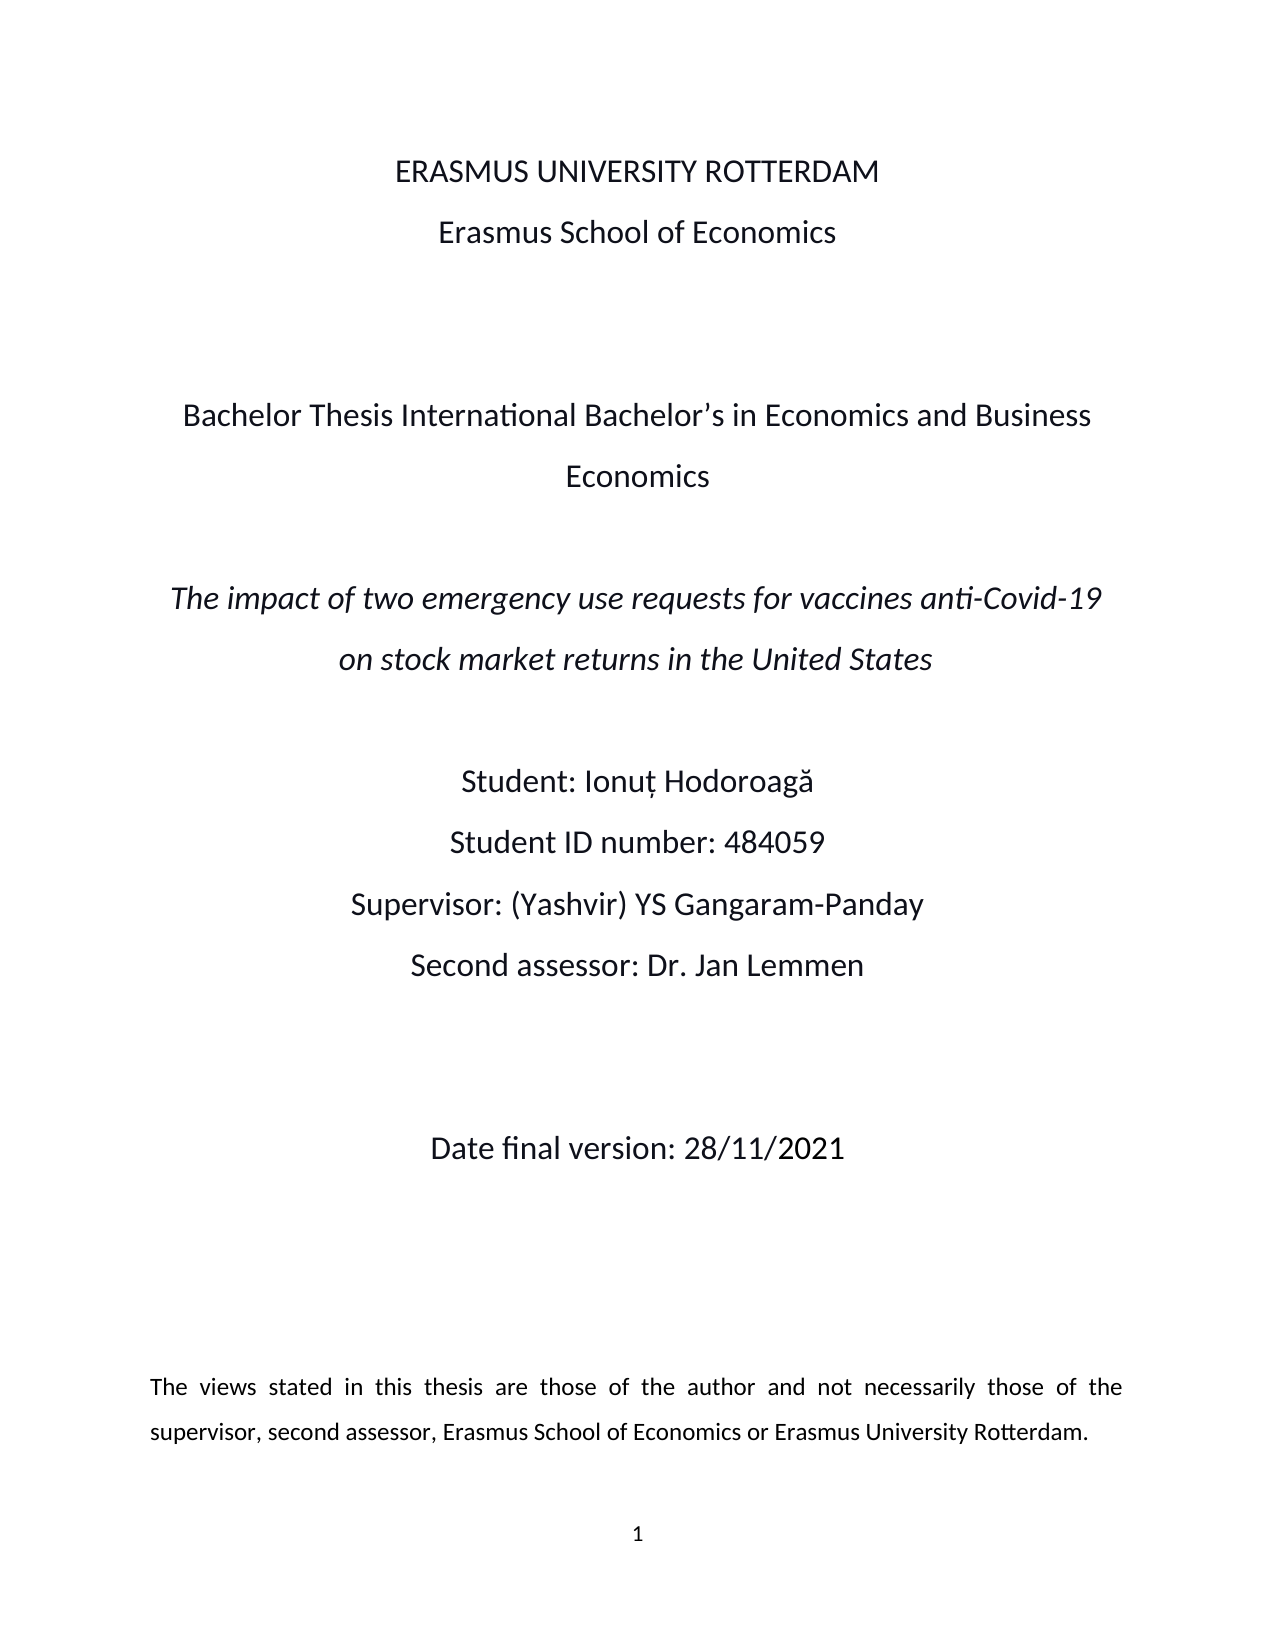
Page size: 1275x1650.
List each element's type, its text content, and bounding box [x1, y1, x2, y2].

text The views stated in this thesis are those of the author and not necessarily those of the supervisor, second assessor, Erasmus School of Economics or Erasmus University Rotterdam. [150, 1371, 1125, 1447]
text ERASMUS UNIVERSITY ROTTERDAM Erasmus School of Economics [150, 150, 1125, 252]
text Second assessor: Dr. Jan Lemmen [150, 943, 1125, 984]
text Student: Ionuț Hodoroagă [150, 760, 1125, 801]
text Student ID number: 484059 [150, 821, 1125, 862]
text Bachelor Thesis International Bachelor’s in Economics and Business Economics [150, 394, 1125, 496]
text The impact of two emergency use requests for vaccines anti-Covid-19 on stock market returns in the United States [150, 577, 1125, 679]
text Date final version: 28/11/2021 [150, 1127, 1125, 1167]
text Supervisor: (Yashvir) YS Gangaram-Panday [150, 882, 1125, 923]
